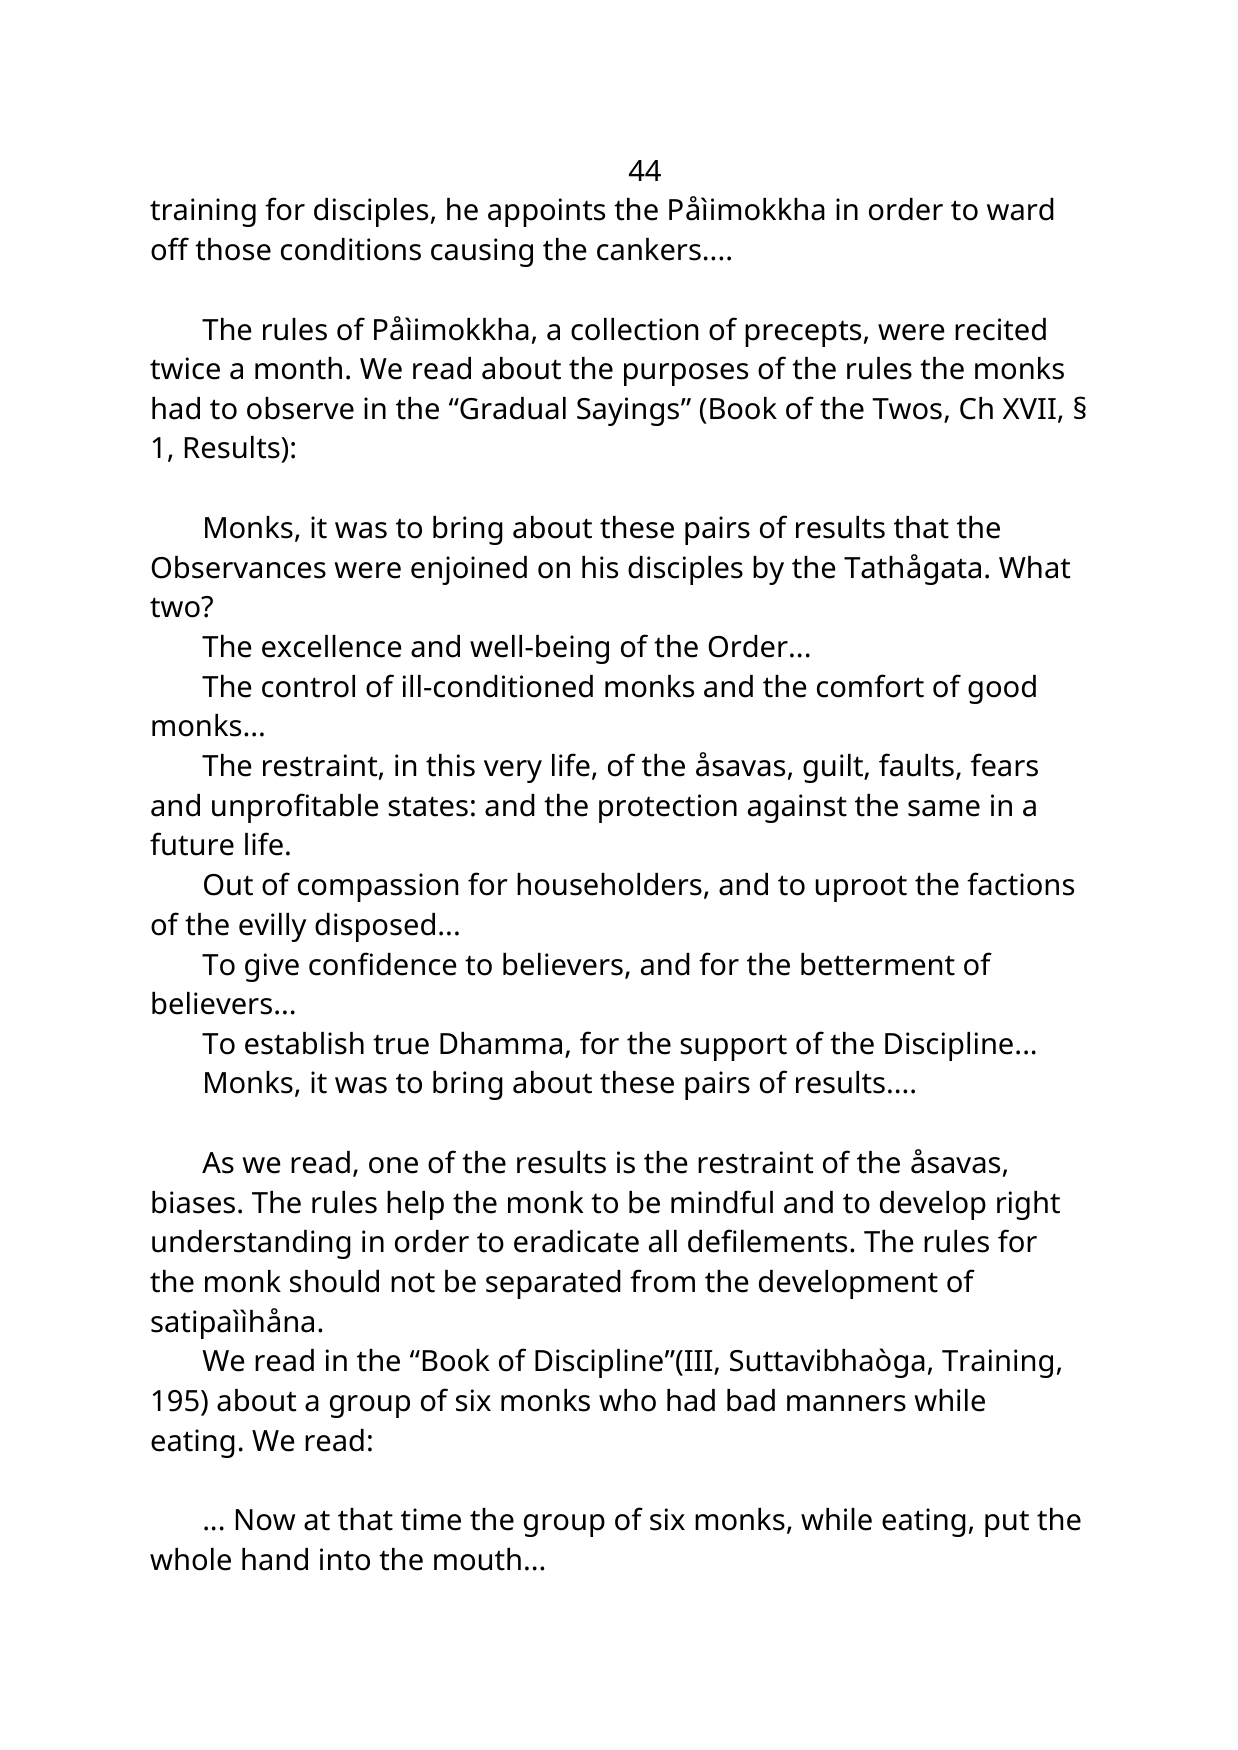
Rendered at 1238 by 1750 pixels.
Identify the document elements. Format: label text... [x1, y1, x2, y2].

text Monks, it was to bring about these pairs of results that the Observances were enjoined on his disciples by the Tathågata. What two? [150, 507, 1087, 626]
text To give confidence to believers, and for the betterment of believers... [150, 944, 1087, 1023]
text The restraint, in this very life, of the åsavas, guilt, faults, fears and unprofitable states: and the protection against the same in a future life. [150, 745, 1087, 864]
text ... Now at that time the group of six monks, while eating, put the whole hand into the mouth... [150, 1499, 1087, 1579]
text Monks, it was to bring about these pairs of results.... [150, 1063, 1087, 1102]
text Out of compassion for householders, and to uproot the factions of the evilly disposed... [150, 864, 1087, 944]
text The control of ill-conditioned monks and the comfort of good monks... [150, 666, 1087, 745]
text The rules of Påìimokkha, a collection of precepts, were recited twice a month. We read about the purposes of the rules the monks had to observe in the “Gradual Sayings” (Book of the Twos, Ch XVII, § 1, Results): [150, 309, 1087, 467]
text We read in the “Book of Discipline”(III, Suttavibhaòga, Training, 195) about a group of six monks who had bad manners while eating. We read: [150, 1341, 1087, 1460]
text The excellence and well-being of the Order... [150, 626, 1087, 666]
text To establish true Dhamma, for the support of the Discipline... [150, 1023, 1087, 1063]
text As we read, one of the results is the restraint of the åsavas, biases. The rules help the monk to be mindful and to develop right understanding in order to eradicate all defilements. The rules for the monk should not be separated from the development of satipaììhåna. [150, 1142, 1087, 1341]
